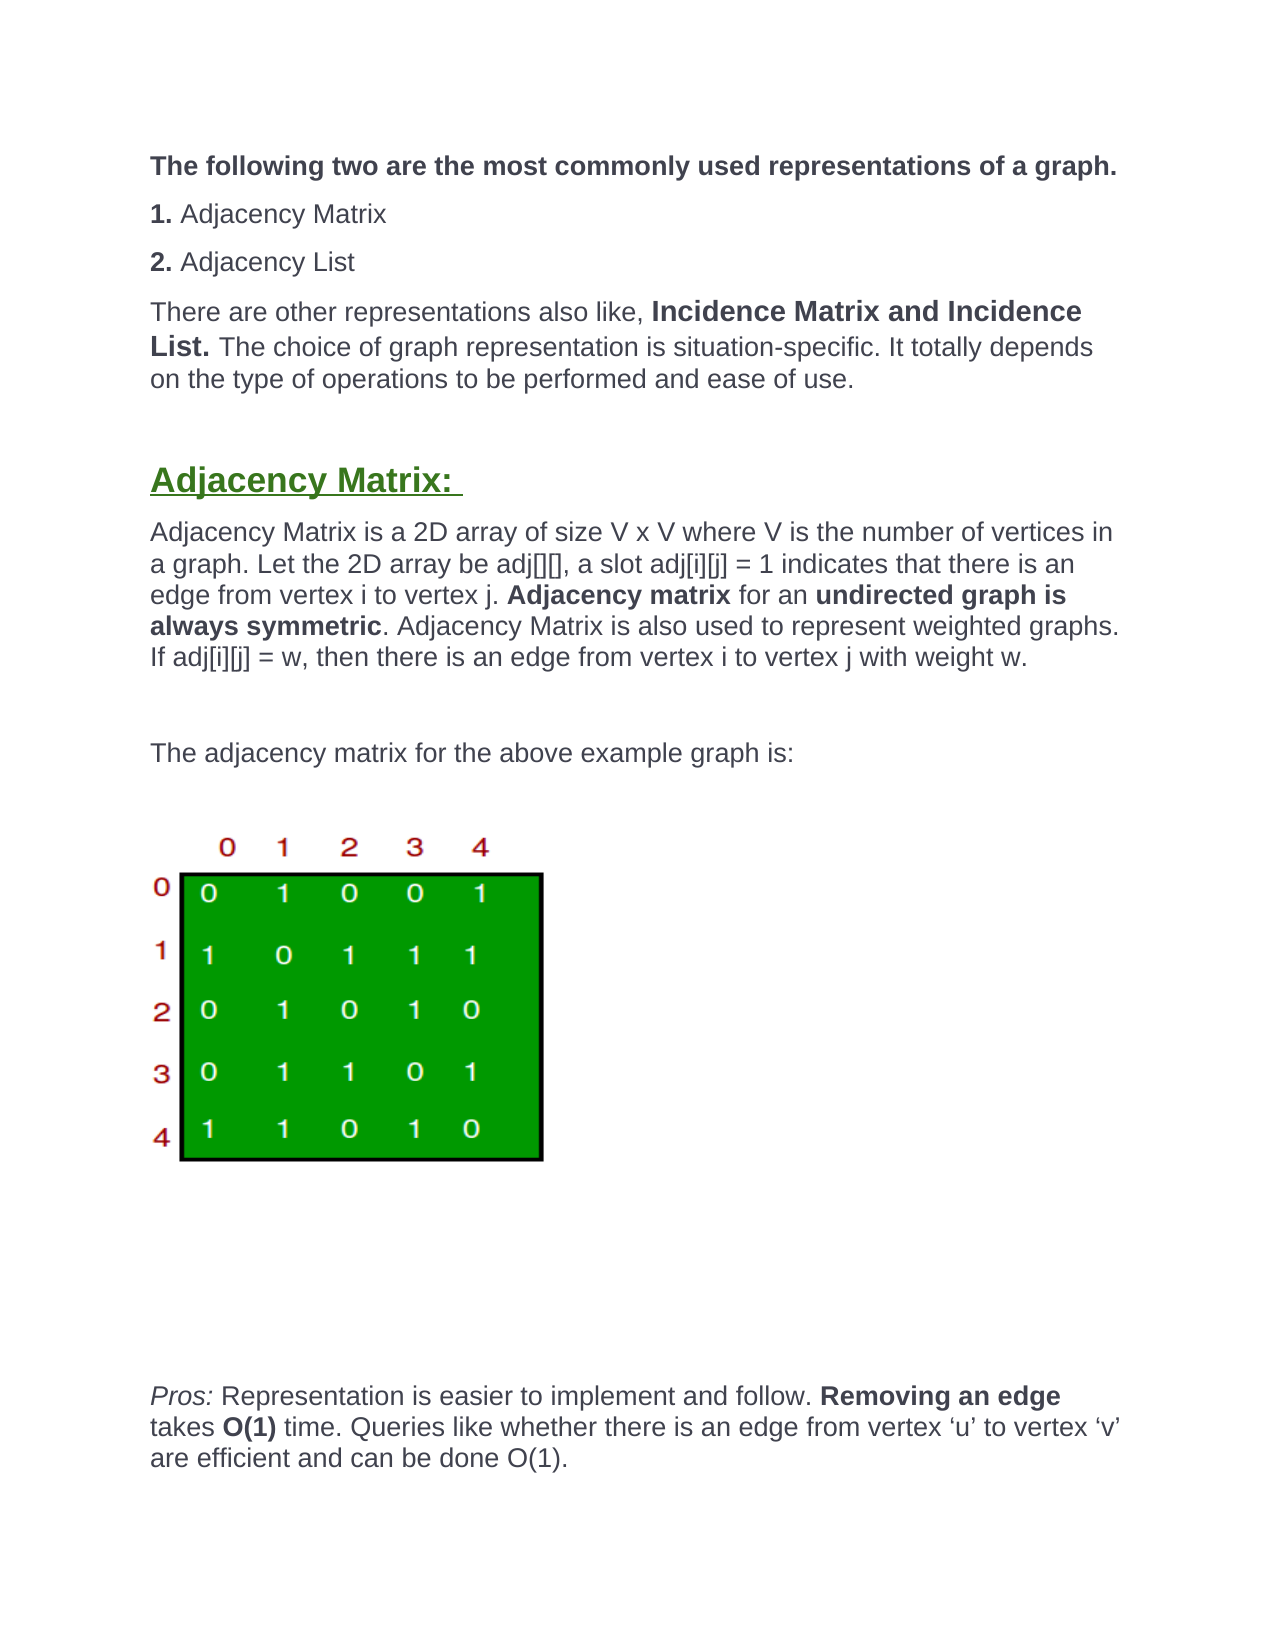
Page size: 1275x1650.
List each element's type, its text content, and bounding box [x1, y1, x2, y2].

text 1. Adjacency Matrix [150, 198, 1125, 229]
text Adjacency Matrix: [150, 459, 1125, 500]
text The following two are the most commonly used representations of a graph. [150, 150, 1125, 181]
text 2. Adjacency List [150, 246, 1125, 277]
text The adjacency matrix for the above example graph is: [150, 737, 1125, 768]
text Adjacency Matrix is a 2D array of size V x V where V is the number of vertices in a graph. Let the 2D array be adj[][], a slot adj[i][j] = 1 indicates that there is an edge from vertex i to vertex j. Adjacency matrix for an undirected graph is always symmetric. Adjacency Matrix is also used to represent weighted graphs. If adj[i][j] = w, then there is an edge from vertex i to vertex j with weight w. [150, 516, 1125, 673]
text There are other representations also like, Incidence Matrix and Incidence List. The choice of graph representation is situation-specific. It totally depends on the type of operations to be performed and ease of use. [150, 294, 1125, 394]
text Pros: Representation is easier to implement and follow. Removing an edge takes O(1) time. Queries like whether there is an edge from vertex ‘u’ to vertex ‘v’ are efficient and can be done O(1). [150, 1379, 1125, 1473]
